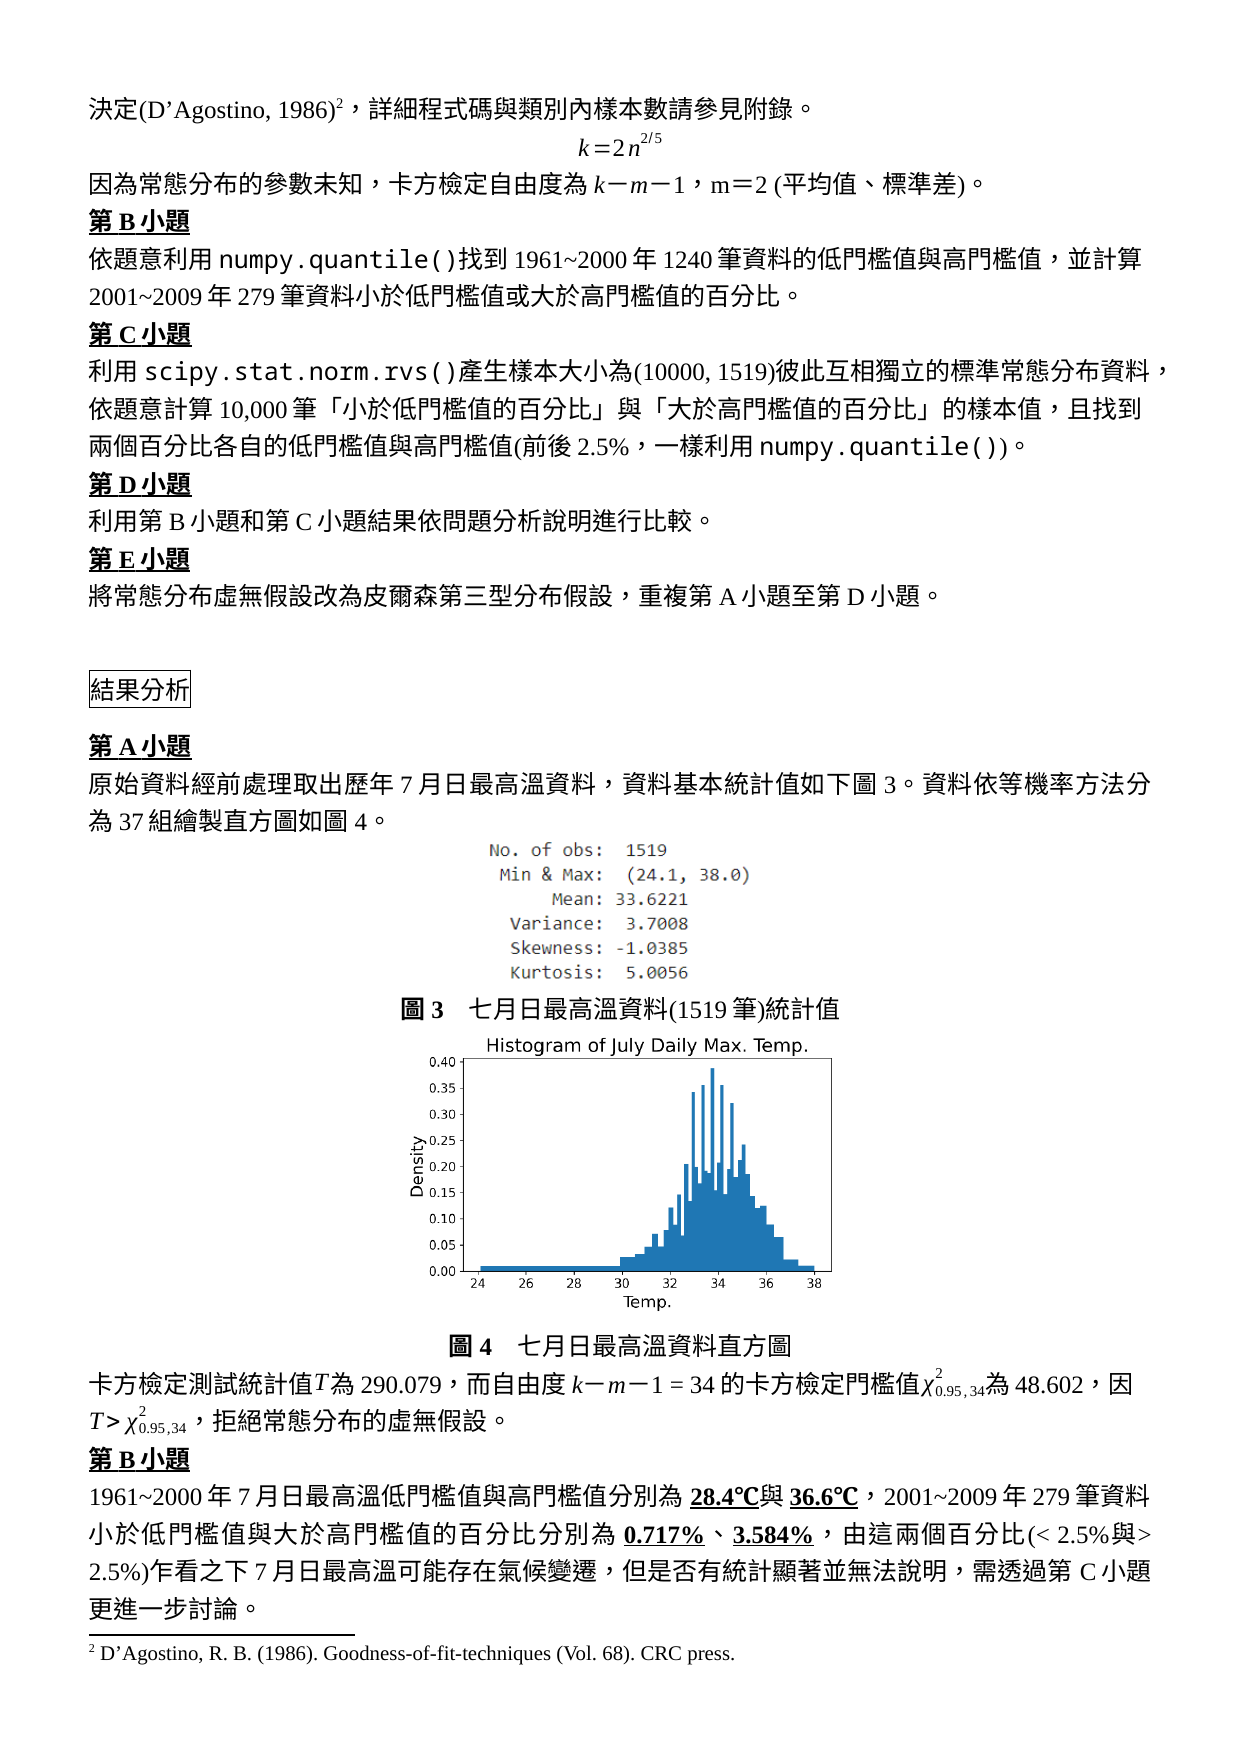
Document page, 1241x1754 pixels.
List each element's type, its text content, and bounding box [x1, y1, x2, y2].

text 第C小題 [89, 314, 1152, 351]
text 第B小題 [89, 201, 1152, 239]
text 圖 3 七月日最高溫資料(1519筆)統計值 [89, 989, 1152, 1026]
text 第E小題 [89, 539, 1152, 576]
text 原始資料經前處理取出歷年7月日最高溫資料，資料基本統計值如下圖 3。資料依等機率方法分為37組繪製直方圖如圖 4。 [89, 764, 1152, 839]
text 結果分析 [89, 651, 1152, 726]
text 第B小題 [89, 1439, 1152, 1476]
text 利用第B小題和第C小題結果依問題分析說明進行比較。 [89, 501, 1152, 539]
picture [398, 1026, 842, 1322]
text 圖 4 七月日最高溫資料直方圖 [89, 1326, 1152, 1364]
picture [485, 838, 755, 987]
text 第A小題 [89, 726, 1152, 764]
text 因為常態分布的參數未知，卡方檢定自由度為k－m－1，m＝2 (平均值、標準差)。 [89, 164, 1152, 201]
text 第D小題 [89, 464, 1152, 501]
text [89, 89, 1152, 126]
text 1961~2000年7月日最高溫低門檻值與高門檻值分別為28.4℃與36.6℃，2001~2009年279筆資料小於低門檻值與大於高門檻值的百分比分別為0.717%、3.584%，由這兩個百分比(< 2.5%與> 2.5%)乍看之下7月日最高溫可能存在氣候變遷，但是否有統計顯著並無法說明，需透過第C小題更進一步討論。 [89, 1476, 1152, 1626]
text 卡方檢定測試統計值為290.079，而自由度k－m－1 = 34的卡方檢定門檻值為48.602，因，拒絕常態分布的虛無假設。 [89, 1364, 1152, 1439]
text 依題意利用numpy.quantile()找到1961~2000年1240筆資料的低門檻值與高門檻值，並計算2001~2009年279筆資料小於低門檻值或大於高門檻值的百分比。 [89, 239, 1152, 314]
text 將常態分布虛無假設改為皮爾森第三型分布假設，重複第A小題至第D小題。 [89, 576, 1152, 614]
text 利用scipy.stat.norm.rvs()產生樣本大小為(10000, 1519)彼此互相獨立的標準常態分布資料，依題意計算10,000筆「小於低門檻值的百分比」與「大於高門檻值的百分比」的樣本值，且找到兩個百分比各自的低門檻值與高門檻值(前後2.5%，一樣利用numpy.quantile())。 [89, 351, 1152, 464]
